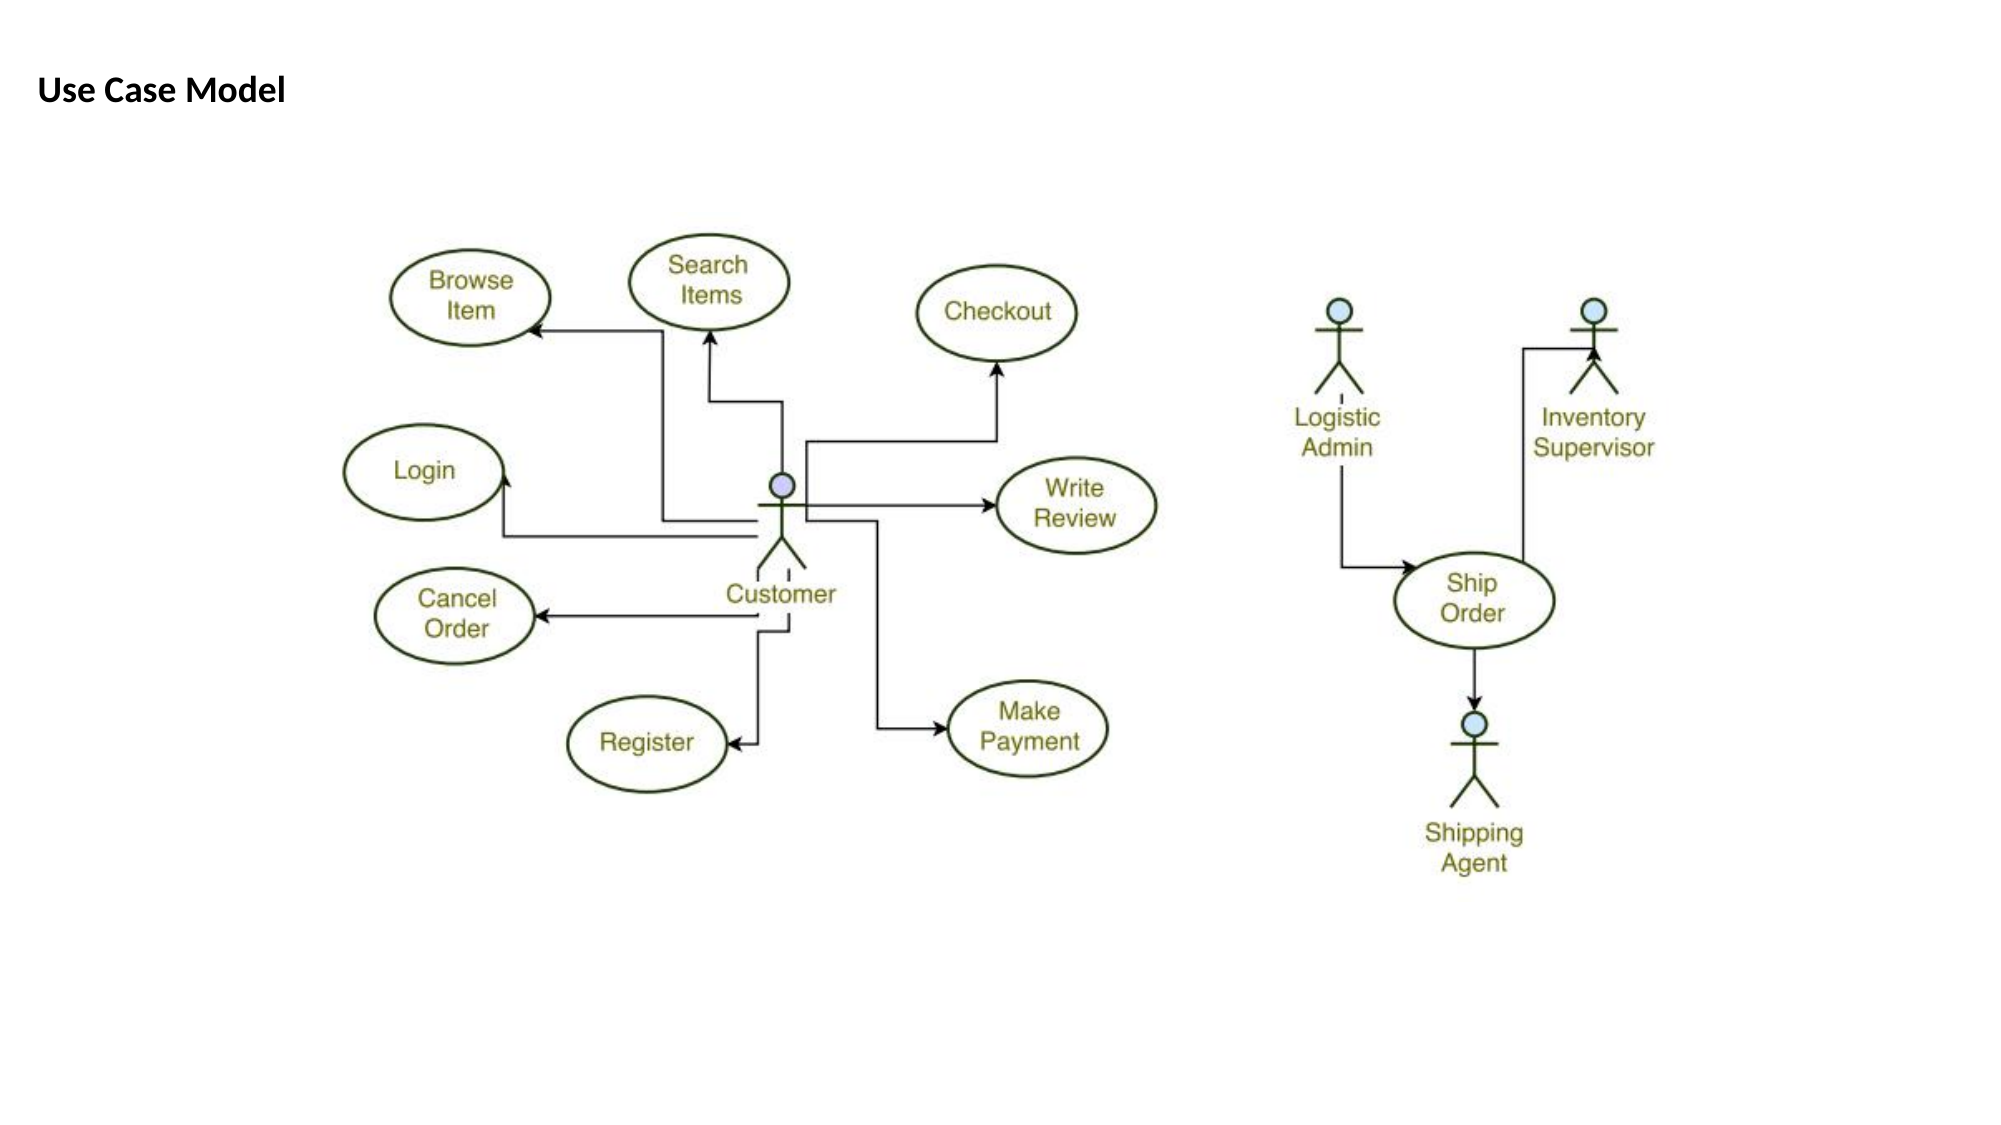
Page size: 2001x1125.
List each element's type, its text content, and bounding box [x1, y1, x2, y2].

picture [317, 212, 1682, 902]
text Use Case Model [37, 67, 1944, 112]
